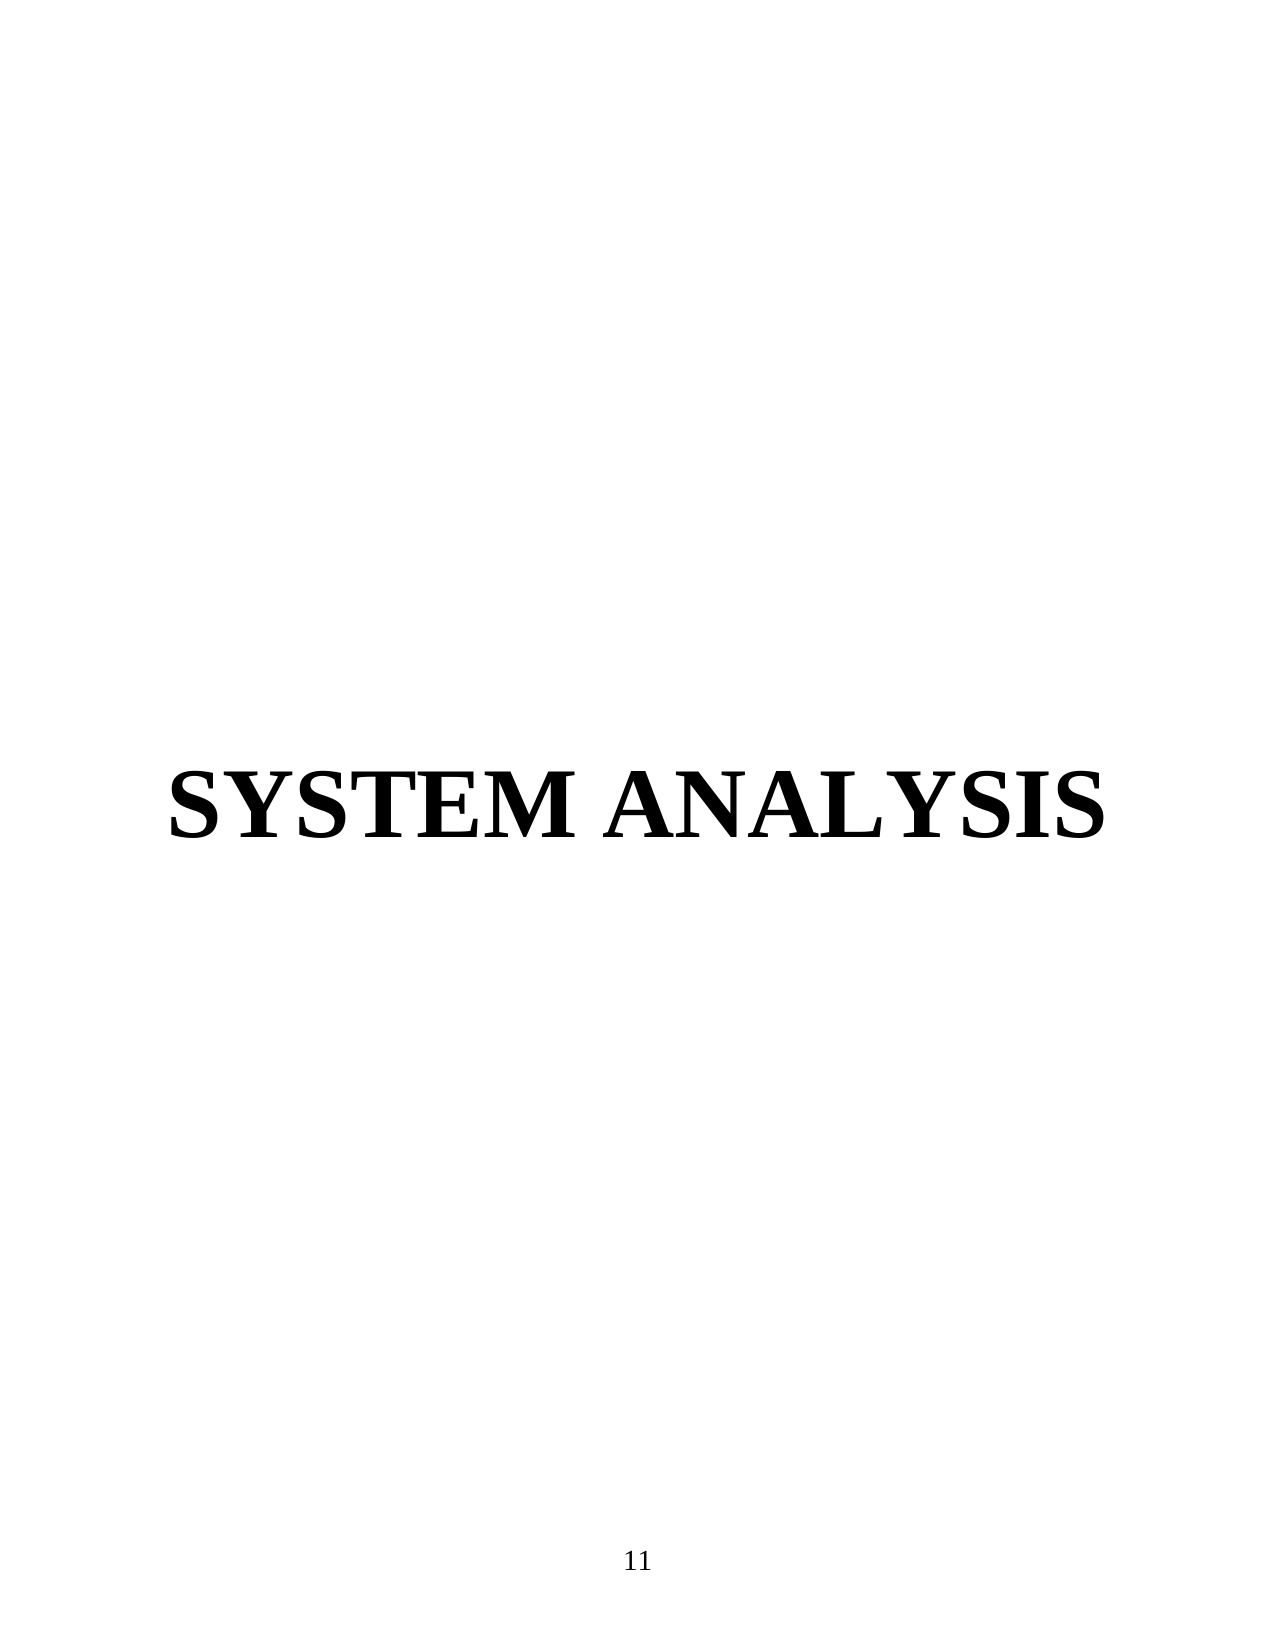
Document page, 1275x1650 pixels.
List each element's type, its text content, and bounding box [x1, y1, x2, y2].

text SYSTEM ANALYSIS [150, 744, 1125, 859]
